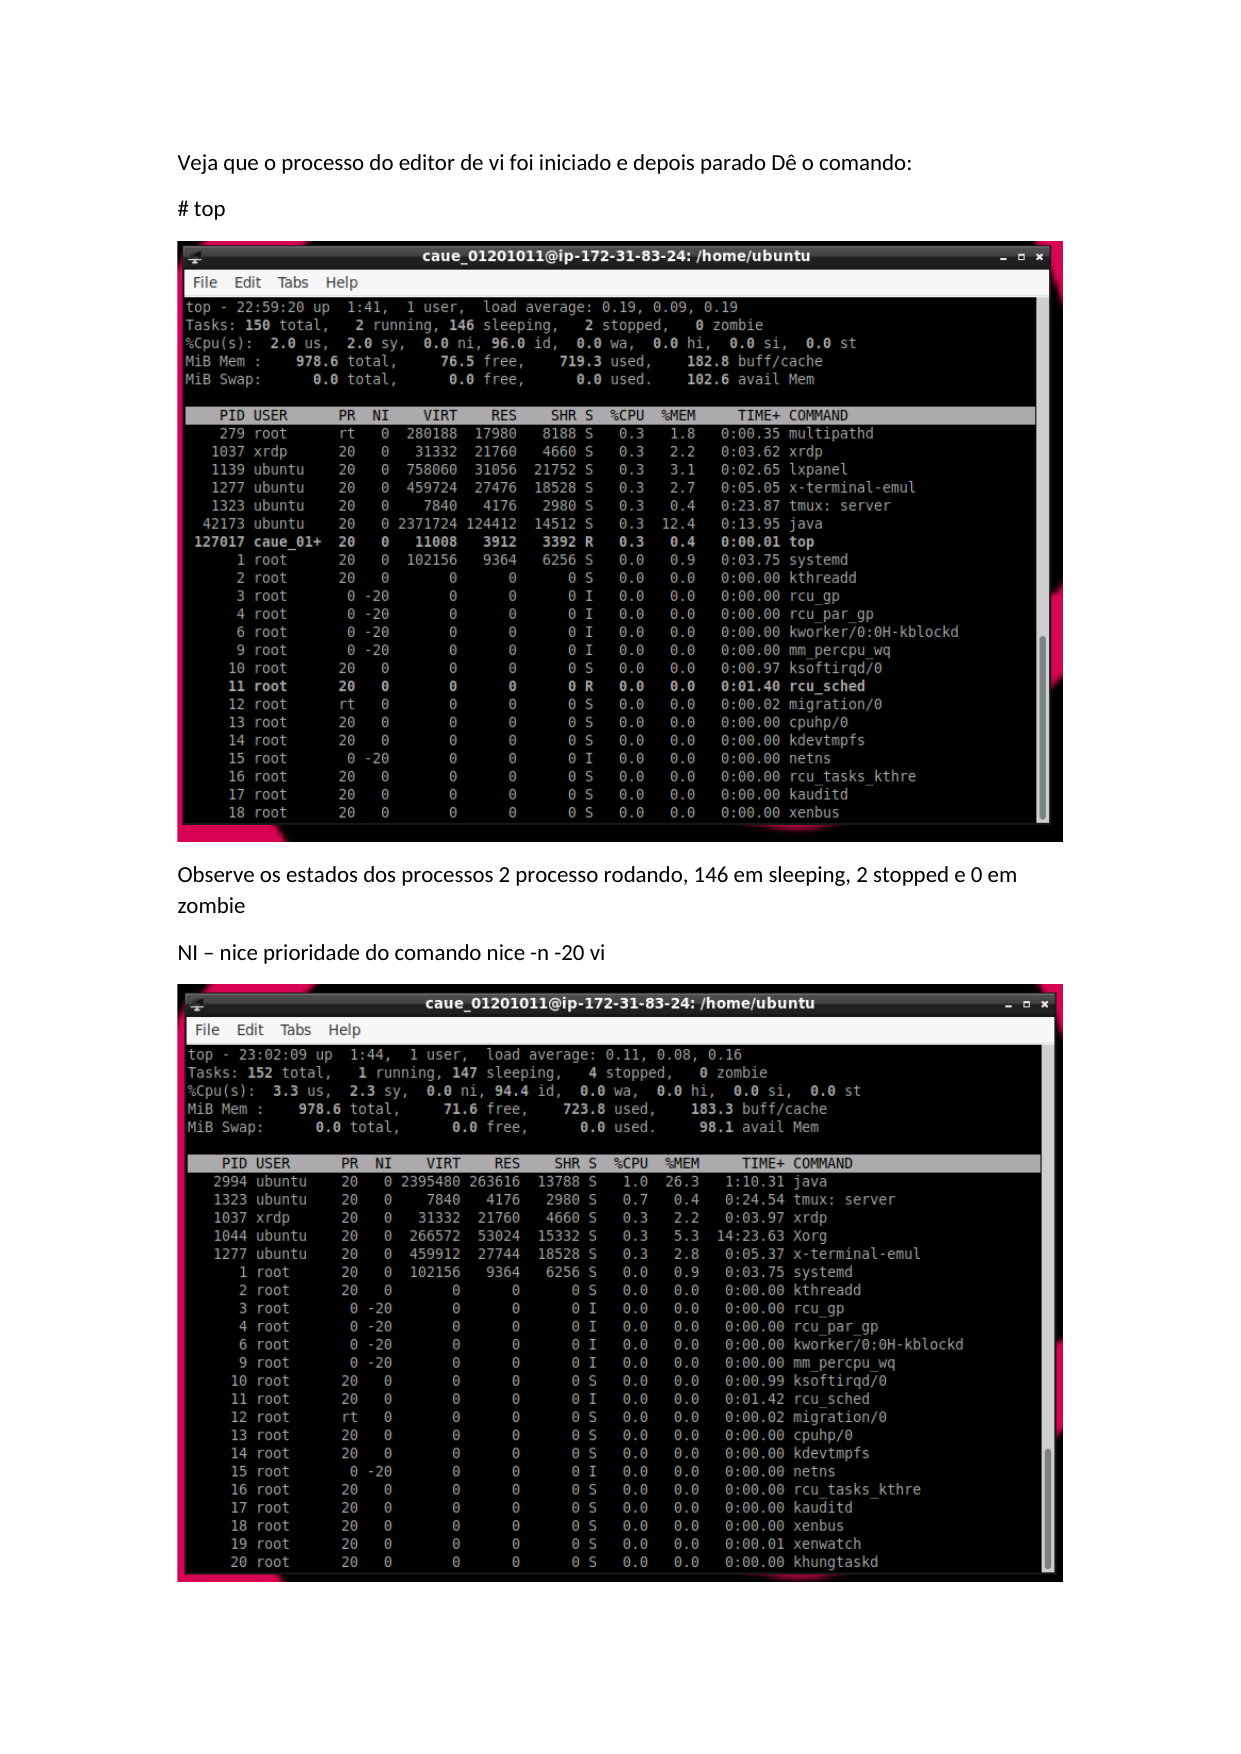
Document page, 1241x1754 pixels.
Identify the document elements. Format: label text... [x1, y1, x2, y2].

picture [177, 241, 1063, 842]
text # top [177, 194, 1063, 222]
text NI – nice prioridade do comando nice -n -20 vi [177, 938, 1063, 966]
text Veja que o processo do editor de vi foi iniciado e depois parado Dê o comando: [177, 148, 1063, 176]
picture [177, 984, 1063, 1582]
text Observe os estados dos processos 2 processo rodando, 146 em sleeping, 2 stopped e 0 em zombie [177, 861, 1063, 919]
